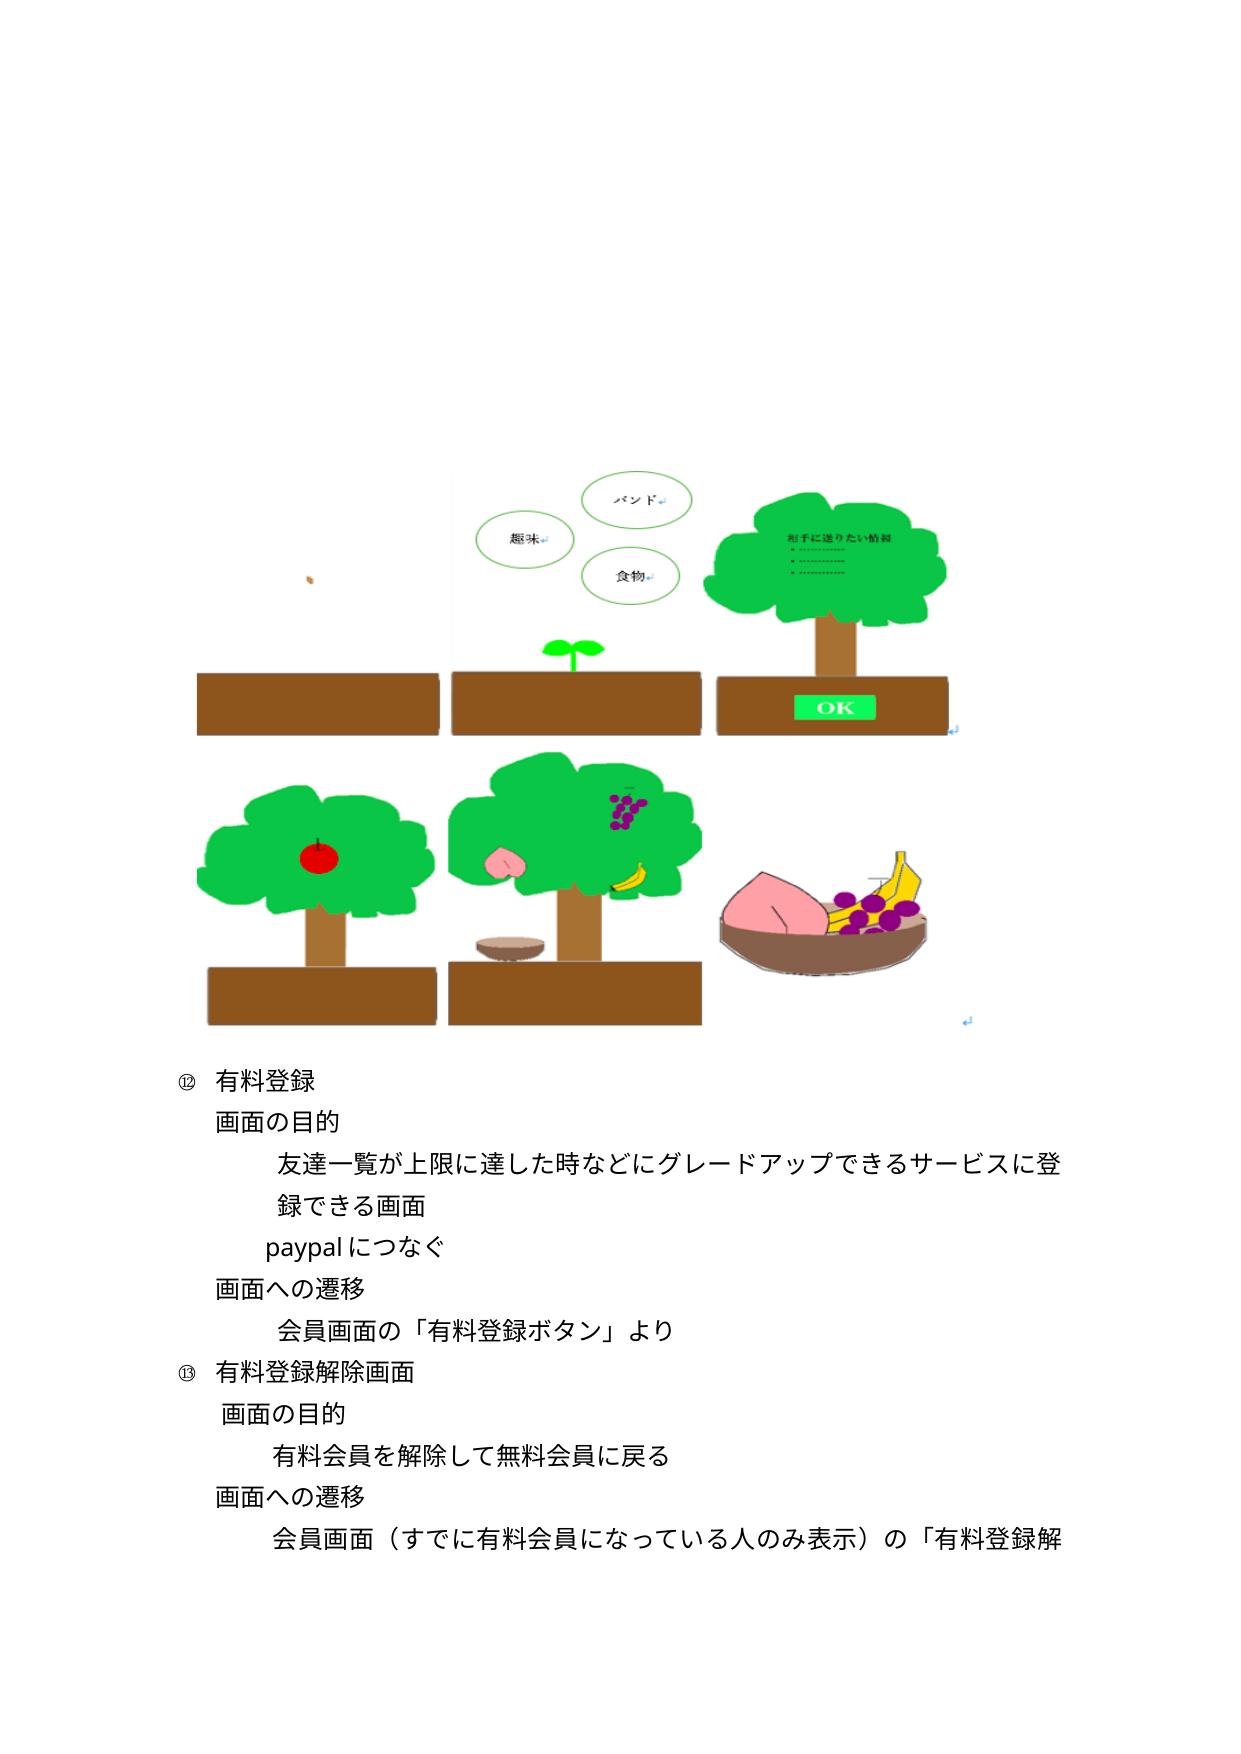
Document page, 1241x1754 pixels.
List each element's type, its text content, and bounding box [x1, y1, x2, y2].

list 画面への遷移 [215, 1475, 1063, 1517]
list 有料登録 [177, 1058, 1063, 1100]
text paypalにつなぐ [177, 1225, 1063, 1267]
list 会員画面（すでに有料会員になっている人のみ表示）の「有料登録解除ボタン」より [215, 1517, 1063, 1558]
picture [196, 448, 1041, 1031]
list 有料会員を解除して無料会員に戻る [215, 1433, 1063, 1475]
list 会員画面の「有料登録ボタン」より [215, 1308, 1063, 1350]
list 友達一覧が上限に達した時などにグレードアップできるサービスに登録できる画面 [277, 1142, 1063, 1225]
list 有料登録解除画面 [177, 1350, 1063, 1392]
list 画面への遷移 [215, 1267, 1063, 1308]
list 画面の目的 [215, 1392, 1063, 1433]
list 画面の目的 [215, 1100, 1063, 1142]
